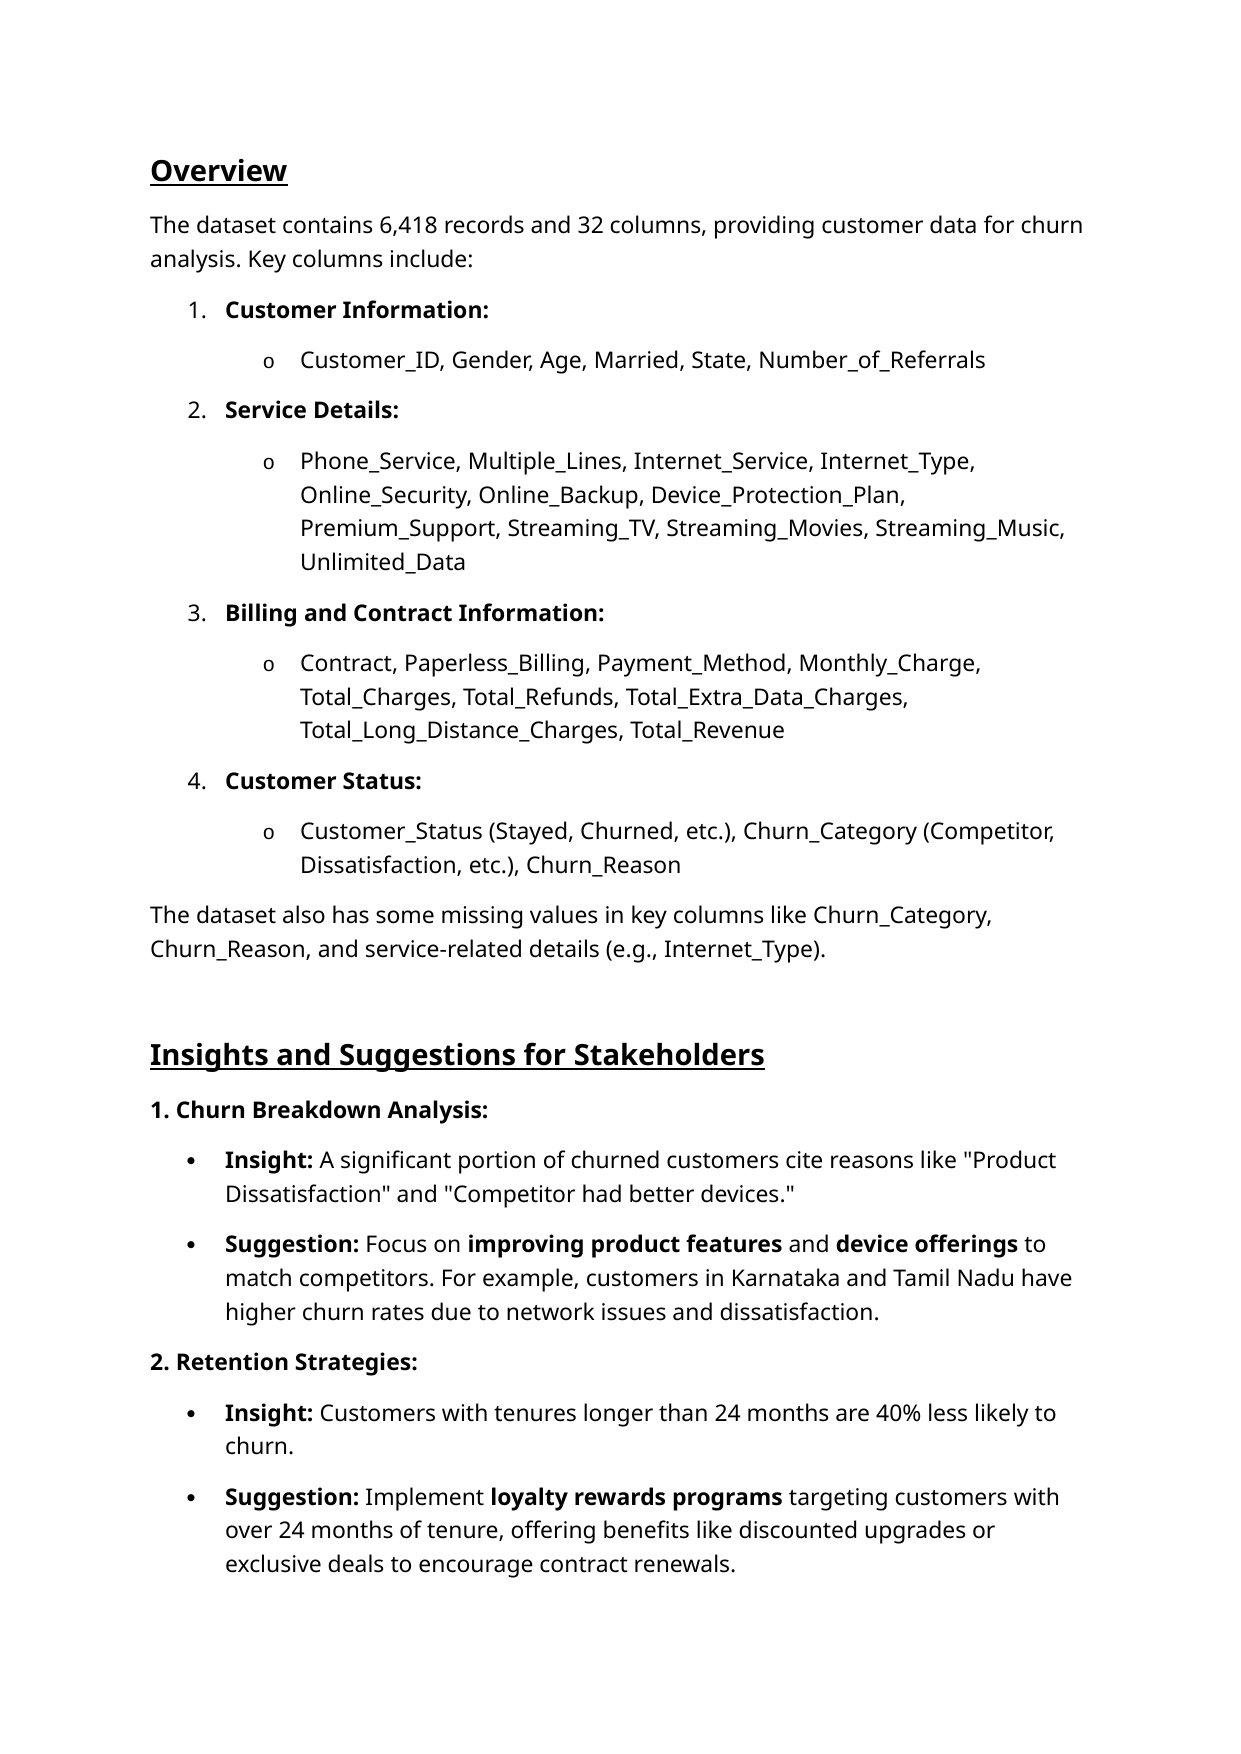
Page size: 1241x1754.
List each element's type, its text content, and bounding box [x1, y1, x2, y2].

list Contract, Paperless_Billing, Payment_Method, Monthly_Charge, Total_Charges, Total_Refunds, Total_Extra_Data_Charges, Total_Long_Distance_Charges, Total_Revenue [262, 647, 1090, 746]
list Suggestion: Focus on improving product features and device offerings to match competitors. For example, customers in Karnataka and Tamil Nadu have higher churn rates due to network issues and dissatisfaction. [187, 1228, 1090, 1327]
list Customer Status: [187, 765, 1090, 796]
list Insight: Customers with tenures longer than 24 months are 40% less likely to churn. [187, 1396, 1090, 1461]
list Customer_Status (Stayed, Churned, etc.), Churn_Category (Competitor, Dissatisfaction, etc.), Churn_Reason [262, 815, 1090, 880]
list Service Details: [187, 394, 1090, 426]
list Suggestion: Implement loyalty rewards programs targeting customers with over 24 months of tenure, offering benefits like discounted upgrades or exclusive deals to encourage contract renewals. [187, 1481, 1090, 1579]
list Customer Information: [187, 294, 1090, 325]
text The dataset contains 6,418 records and 32 columns, providing customer data for churn analysis. Key columns include: [150, 209, 1090, 274]
text 1. Churn Breakdown Analysis: [150, 1093, 1090, 1125]
list Customer_ID, Gender, Age, Married, State, Number_of_Referrals [262, 344, 1090, 375]
text Insights and Suggestions for Stakeholders [150, 1034, 1090, 1074]
text The dataset also has some missing values in key columns like Churn_Category, Churn_Reason, and service-related details (e.g., Internet_Type). [150, 899, 1090, 964]
list Insight: A significant portion of churned customers cite reasons like "Product Dissatisfaction" and "Competitor had better devices." [187, 1144, 1090, 1209]
list Billing and Contract Information: [187, 597, 1090, 628]
text Overview [150, 150, 1090, 190]
list Phone_Service, Multiple_Lines, Internet_Service, Internet_Type, Online_Security, Online_Backup, Device_Protection_Plan, Premium_Support, Streaming_TV, Streaming_Movies, Streaming_Music, Unlimited_Data [262, 445, 1090, 577]
text 2. Retention Strategies: [150, 1346, 1090, 1377]
